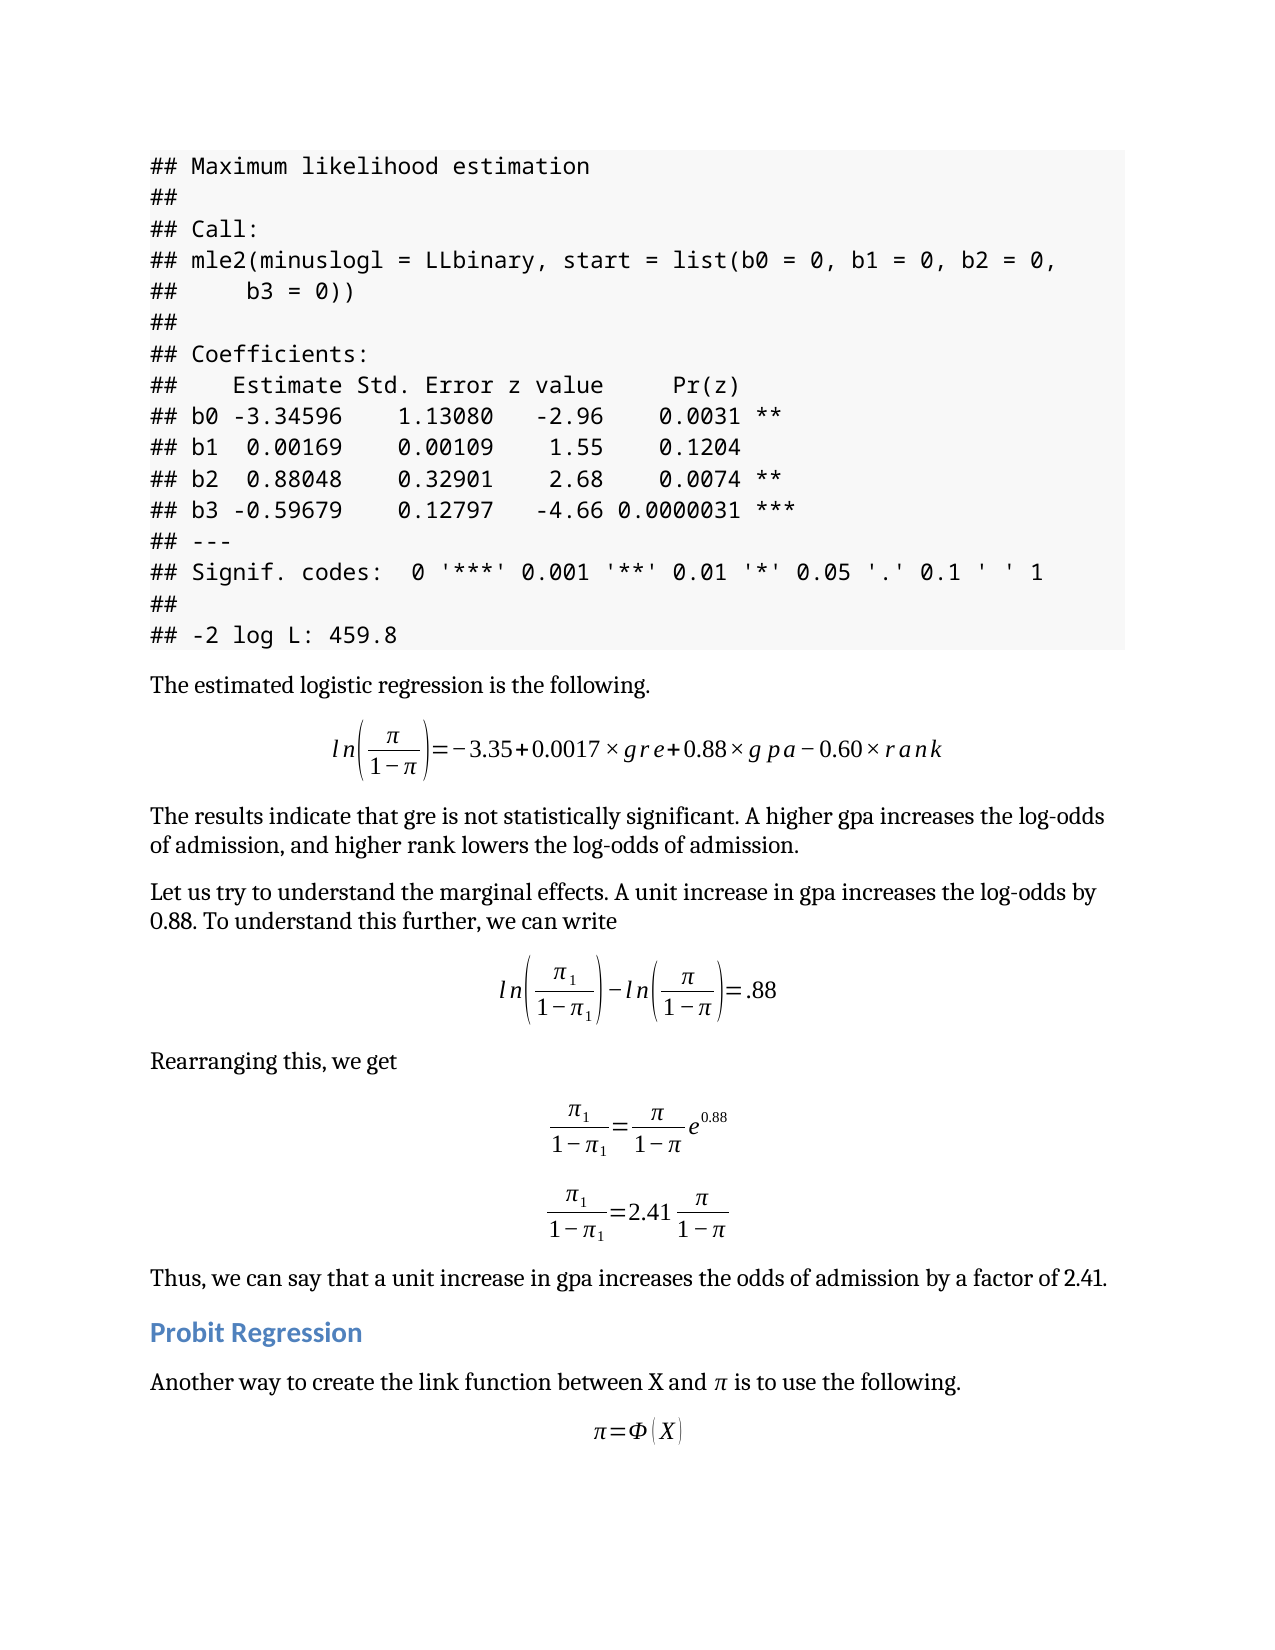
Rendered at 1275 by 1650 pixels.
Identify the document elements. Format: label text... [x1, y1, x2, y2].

text Another way to create the link function between X and is to use the following. [150, 1368, 1125, 1397]
subtitle Probit Regression [150, 1314, 1125, 1349]
text The estimated logistic regression is the following. [150, 671, 1125, 699]
text Rearranging this, we get [150, 1047, 1125, 1075]
text The results indicate that gre is not statistically significant. A higher gpa increases the log-odds of admission, and higher rank lowers the log-odds of admission. [150, 802, 1125, 859]
text Thus, we can say that a unit increase in gpa increases the odds of admission by a factor of 2.41. [150, 1264, 1125, 1293]
text ## Maximum likelihood estimation ## ## Call: ## mle2(minuslogl = LLbinary, start = list(b0 = 0, b1 = 0, b2 = 0, ## b3 = 0)) ## ## Coefficients: ## Estimate Std. Error z value Pr(z) ## b0 -3.34596 1.13080 -2.96 0.0031 ** ## b1 0.00169 0.00109 1.55 0.1204 ## b2 0.88048 0.32901 2.68 0.0074 ** ## b3 -0.59679 0.12797 -4.66 0.0000031 *** ## --- ## Signif. codes: 0 '***' 0.001 '**' 0.01 '*' 0.05 '.' 0.1 ' ' 1 ## ## -2 log L: 459.8 [150, 150, 1125, 650]
text Let us try to understand the marginal effects. A unit increase in gpa increases the log-odds by 0.88. To understand this further, we can write [150, 878, 1125, 936]
